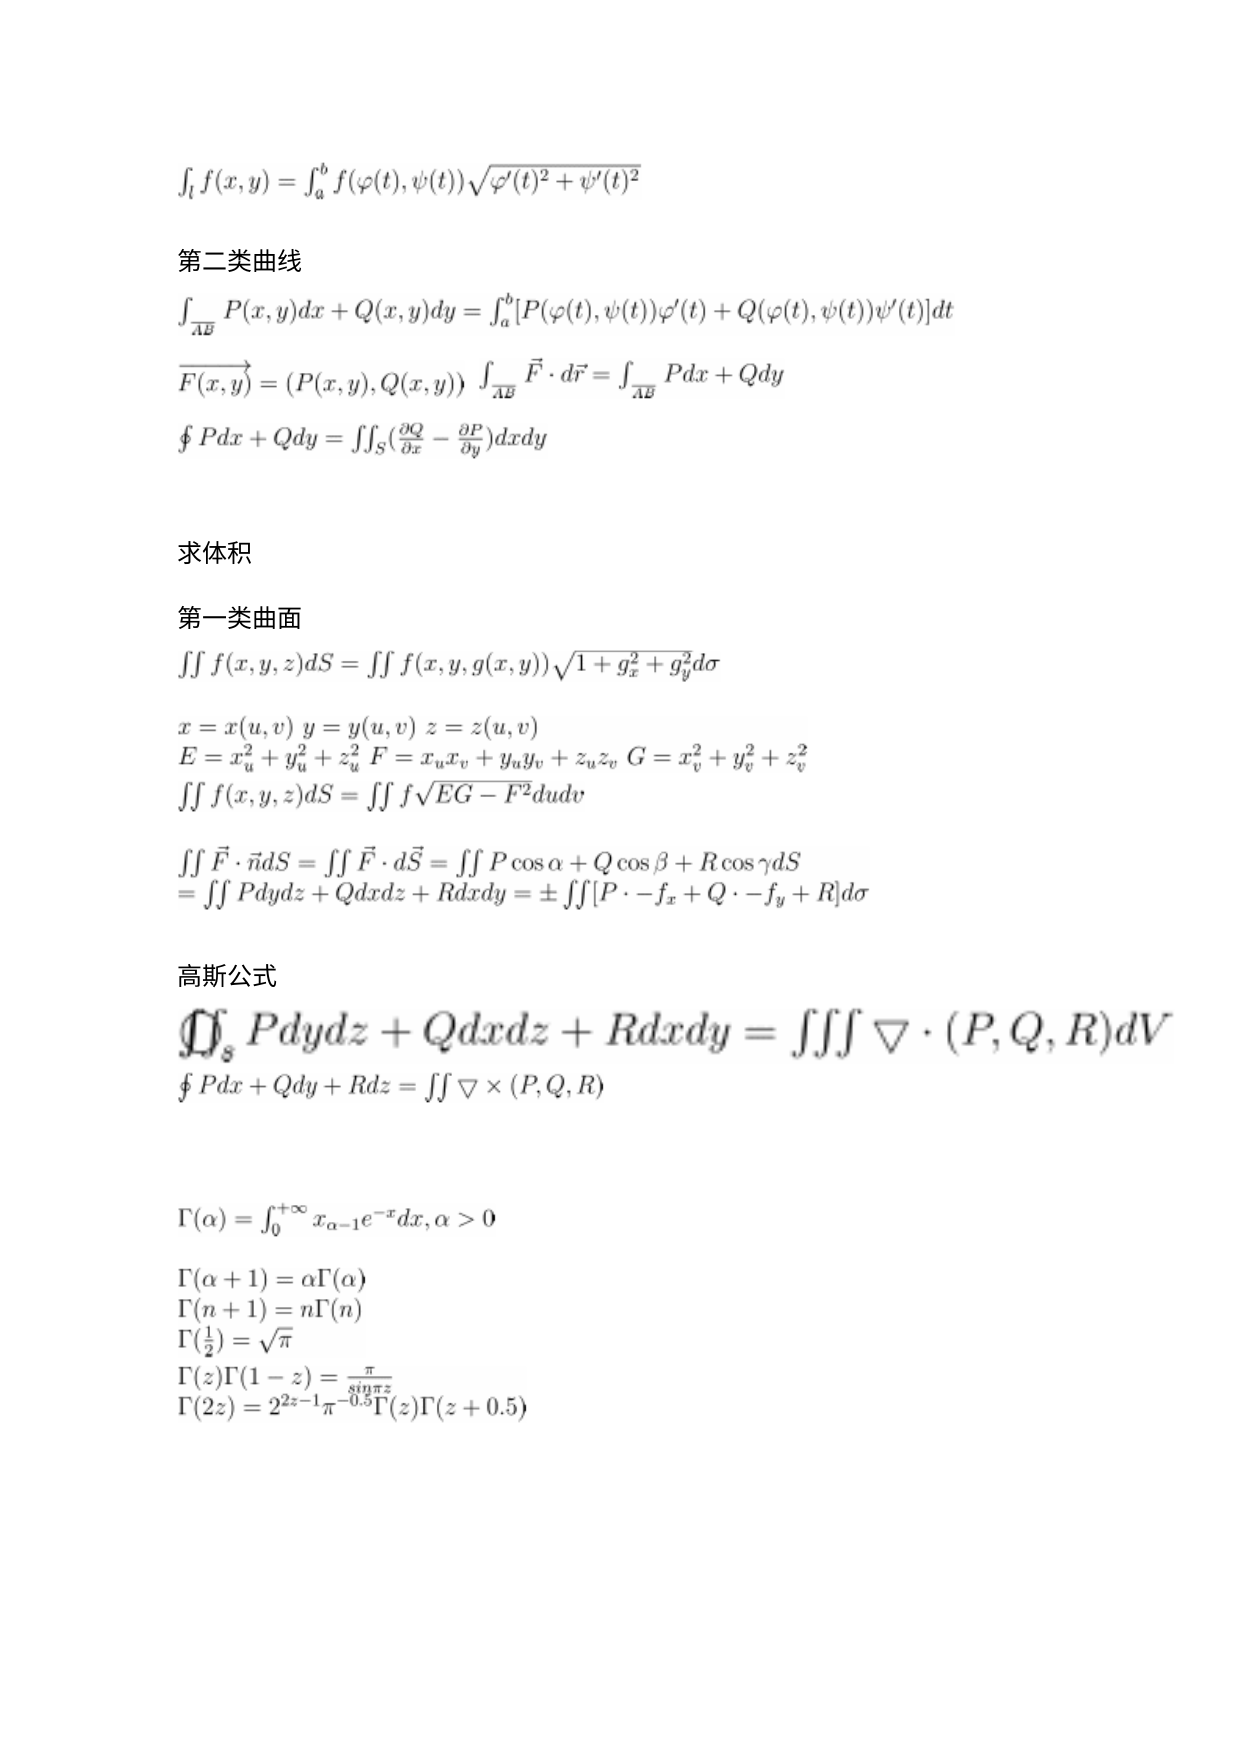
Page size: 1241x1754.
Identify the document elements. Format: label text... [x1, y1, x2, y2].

text 求体积 [177, 519, 1063, 584]
text 第二类曲线 [177, 227, 1063, 292]
text 高斯公式 [177, 942, 1063, 1007]
text 第一类曲面 [177, 584, 1063, 649]
